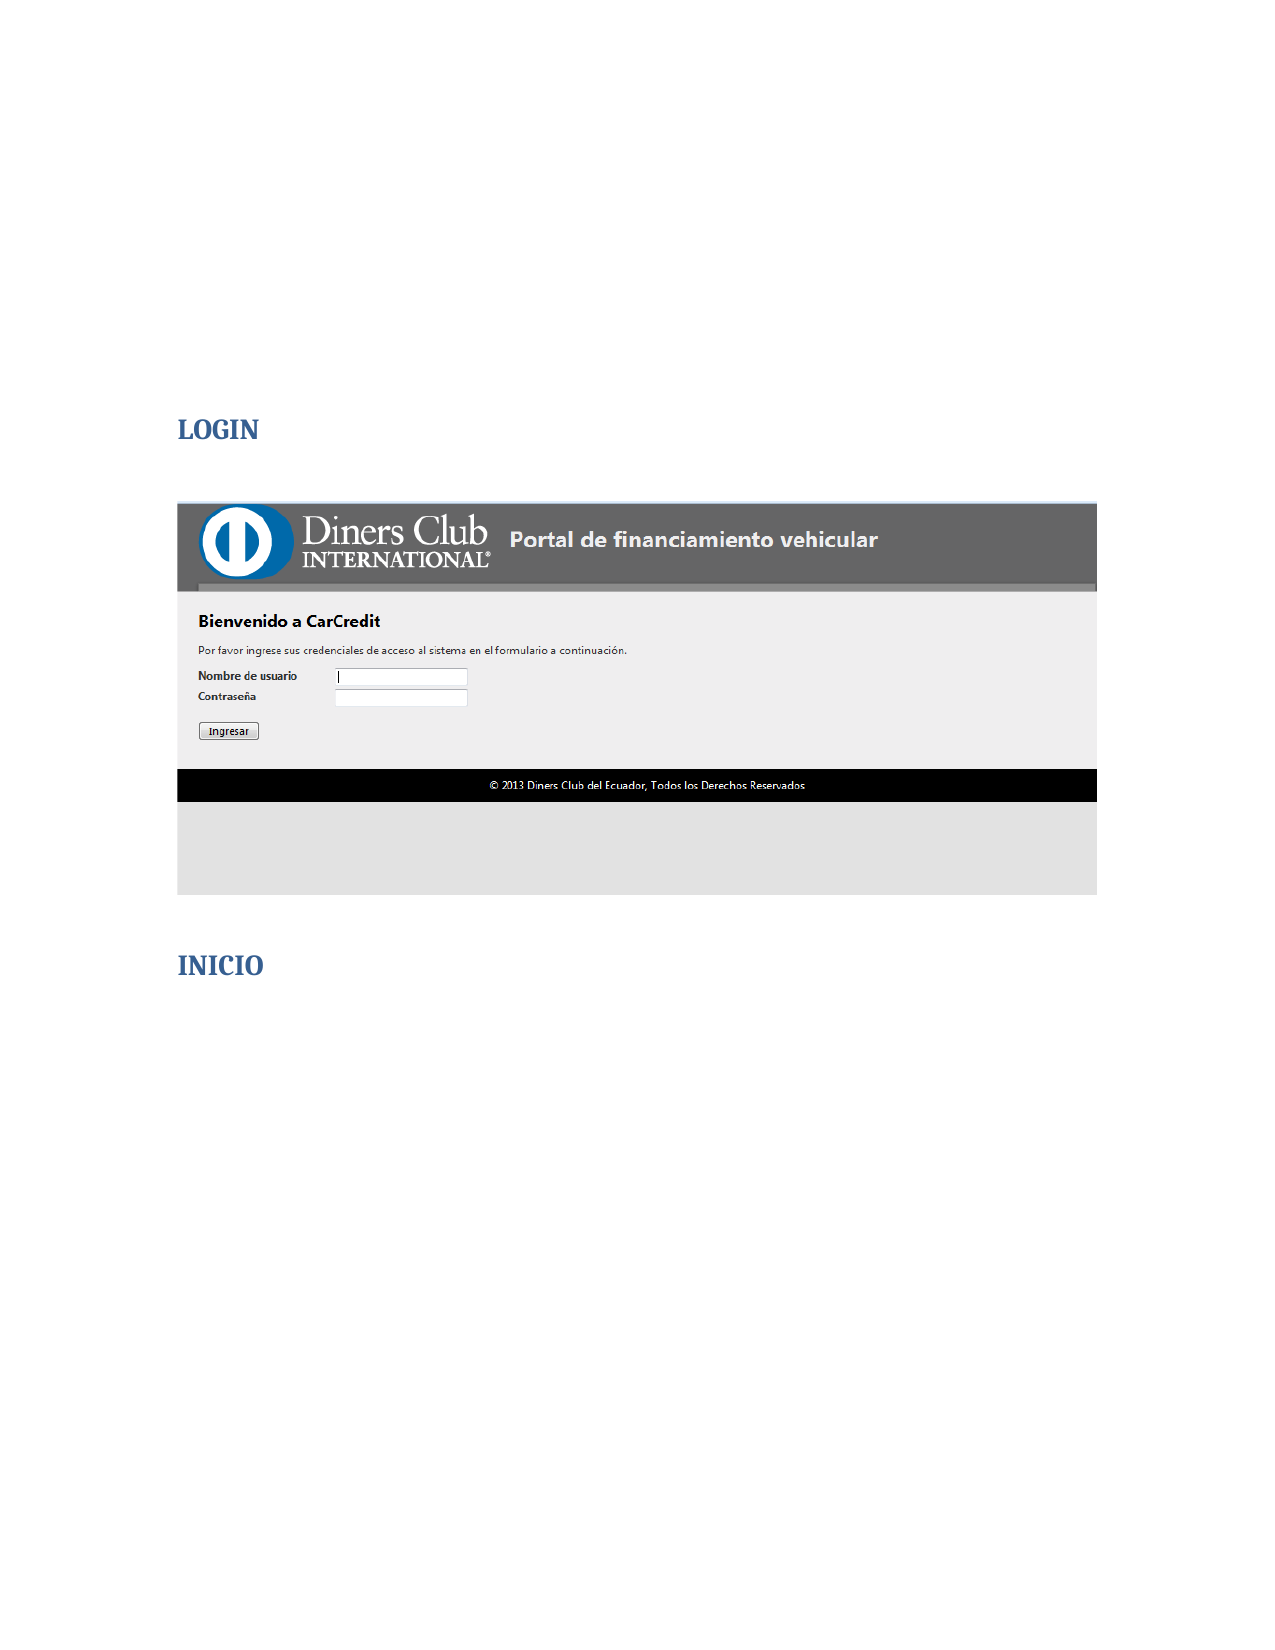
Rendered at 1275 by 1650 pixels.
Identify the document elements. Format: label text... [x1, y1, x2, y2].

picture [177, 501, 1097, 895]
subtitle LOGIN [177, 413, 1098, 447]
subtitle INICIO [177, 949, 1098, 983]
